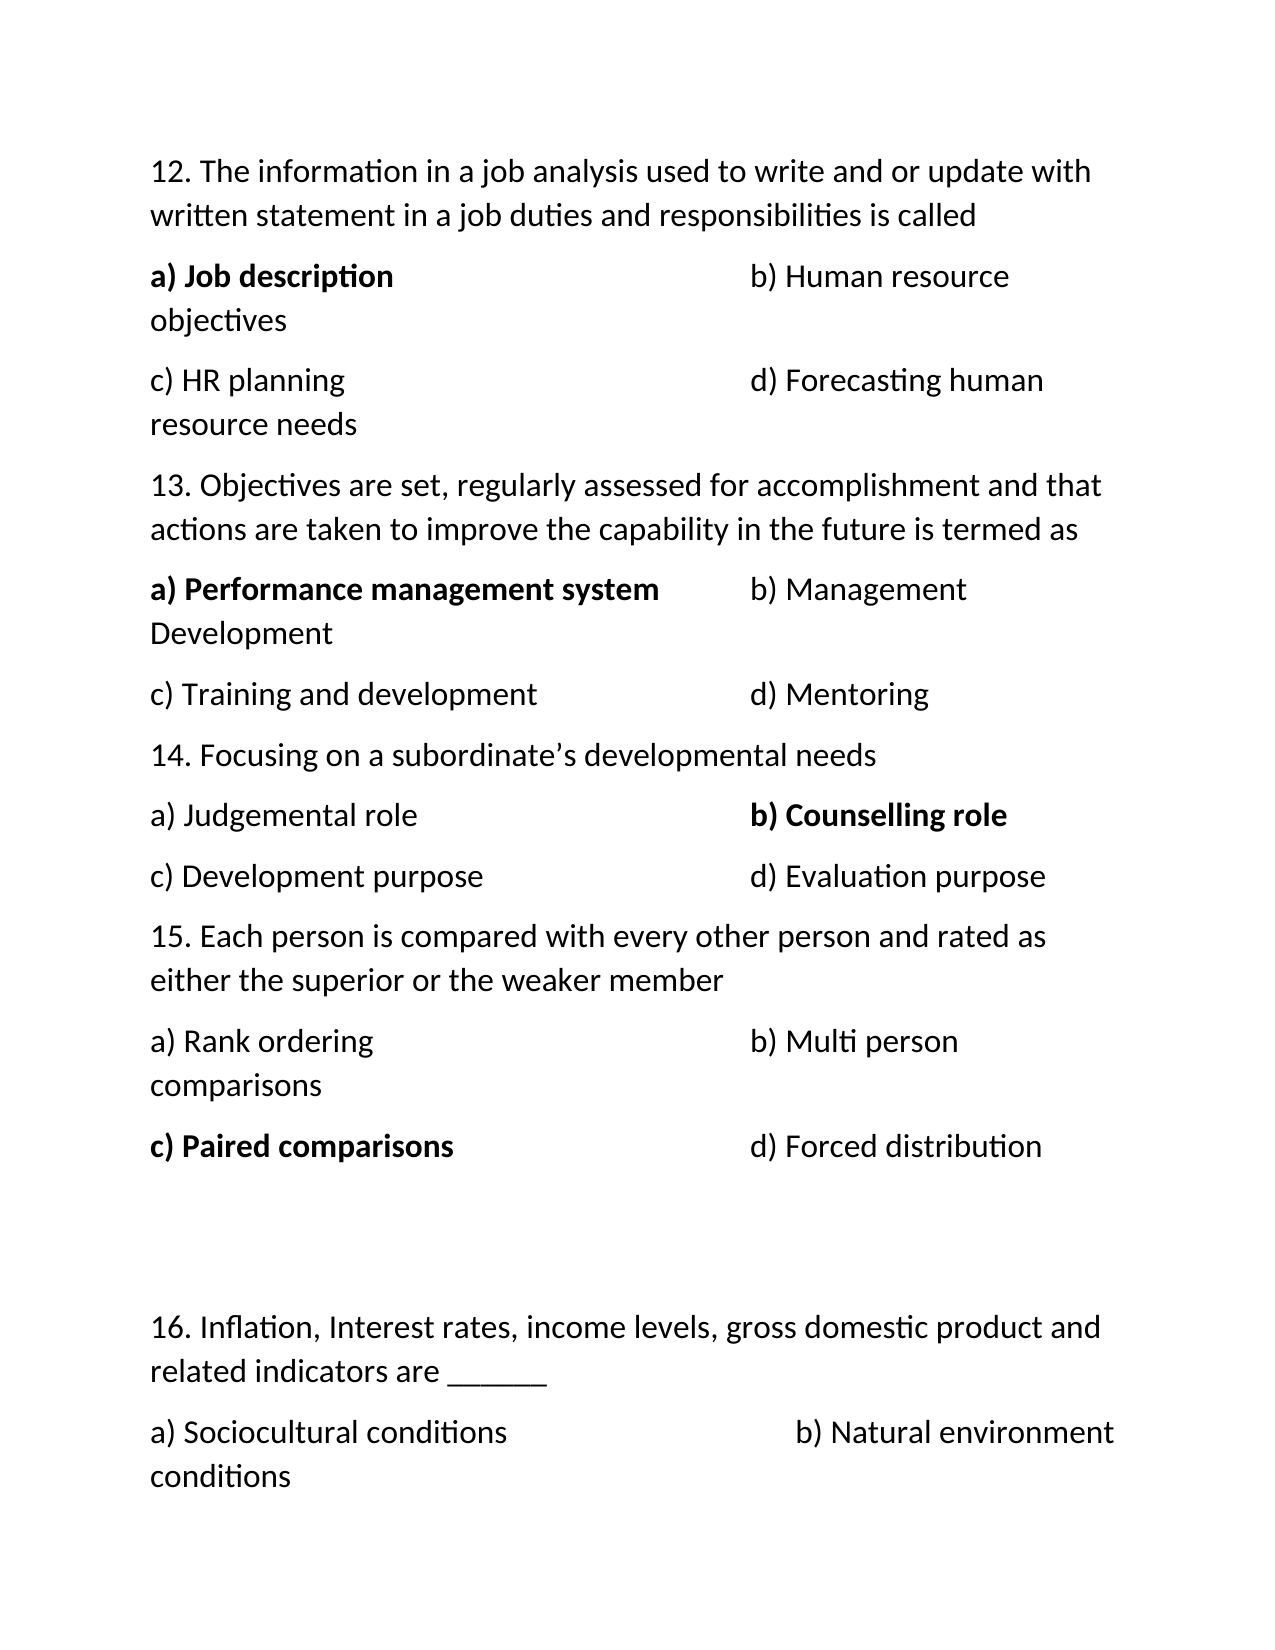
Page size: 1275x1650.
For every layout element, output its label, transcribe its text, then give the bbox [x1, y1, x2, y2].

text a) Job description b) Human resource objectives [150, 254, 1125, 339]
text 12. The information in a job analysis used to write and or update with written statement in a job duties and responsibilities is called [150, 150, 1125, 235]
text a) Rank ordering b) Multi person comparisons [150, 1020, 1125, 1105]
text 14. Focusing on a subordinate’s developmental needs [150, 733, 1125, 774]
text 16. Inflation, Interest rates, income levels, gross domestic product and related indicators are ______ [150, 1306, 1125, 1391]
text c) Development purpose d) Evaluation purpose [150, 855, 1125, 896]
text a) Performance management system b) Management Development [150, 568, 1125, 653]
text c) HR planning d) Forecasting human resource needs [150, 359, 1125, 444]
text c) Paired comparisons d) Forced distribution [150, 1124, 1125, 1165]
text 15. Each person is compared with every other person and rated as either the superior or the weaker member [150, 915, 1125, 1000]
text a) Sociocultural conditions b) Natural environment conditions [150, 1411, 1125, 1496]
text a) Judgemental role b) Counselling role [150, 794, 1125, 835]
text 13. Objectives are set, regularly assessed for accomplishment and that actions are taken to improve the capability in the future is termed as [150, 464, 1125, 548]
text c) Training and development d) Mentoring [150, 673, 1125, 714]
